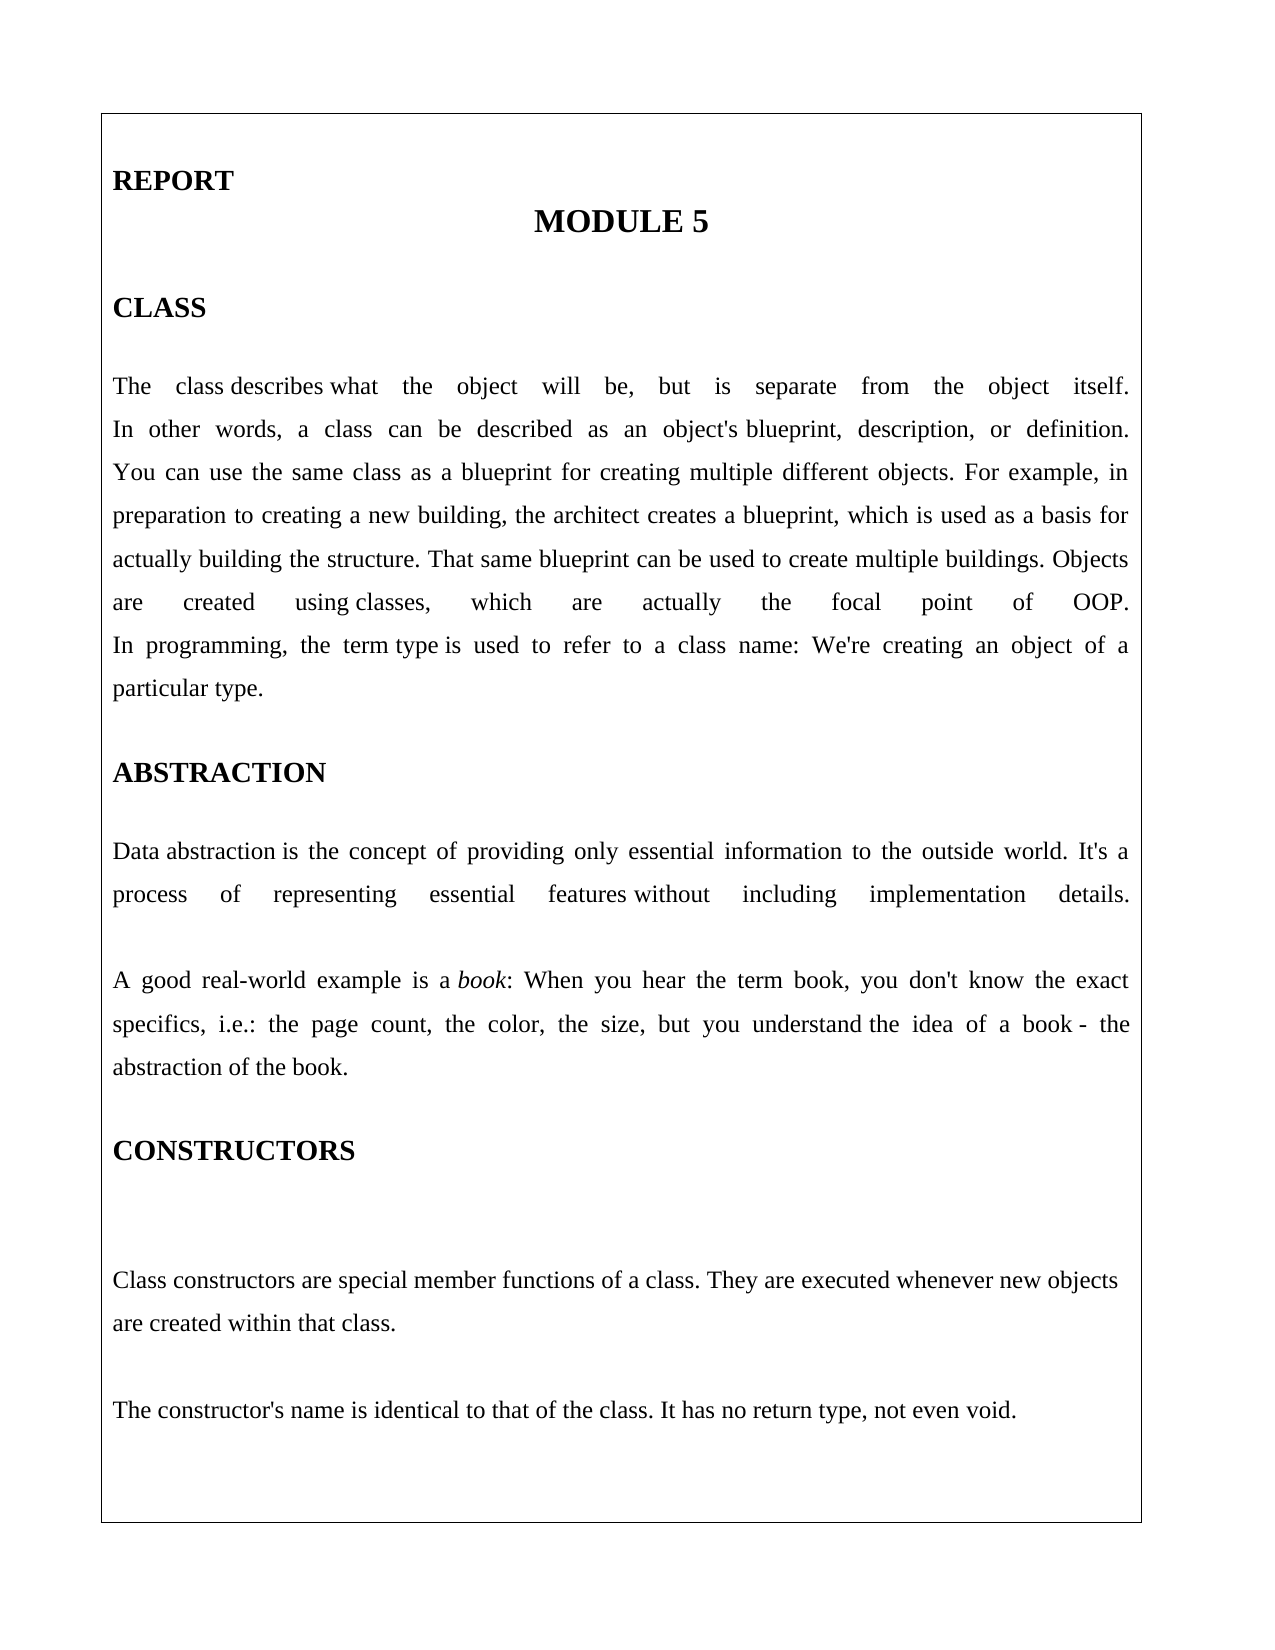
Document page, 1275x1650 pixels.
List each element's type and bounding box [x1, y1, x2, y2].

table_cell [102, 114, 1141, 1522]
